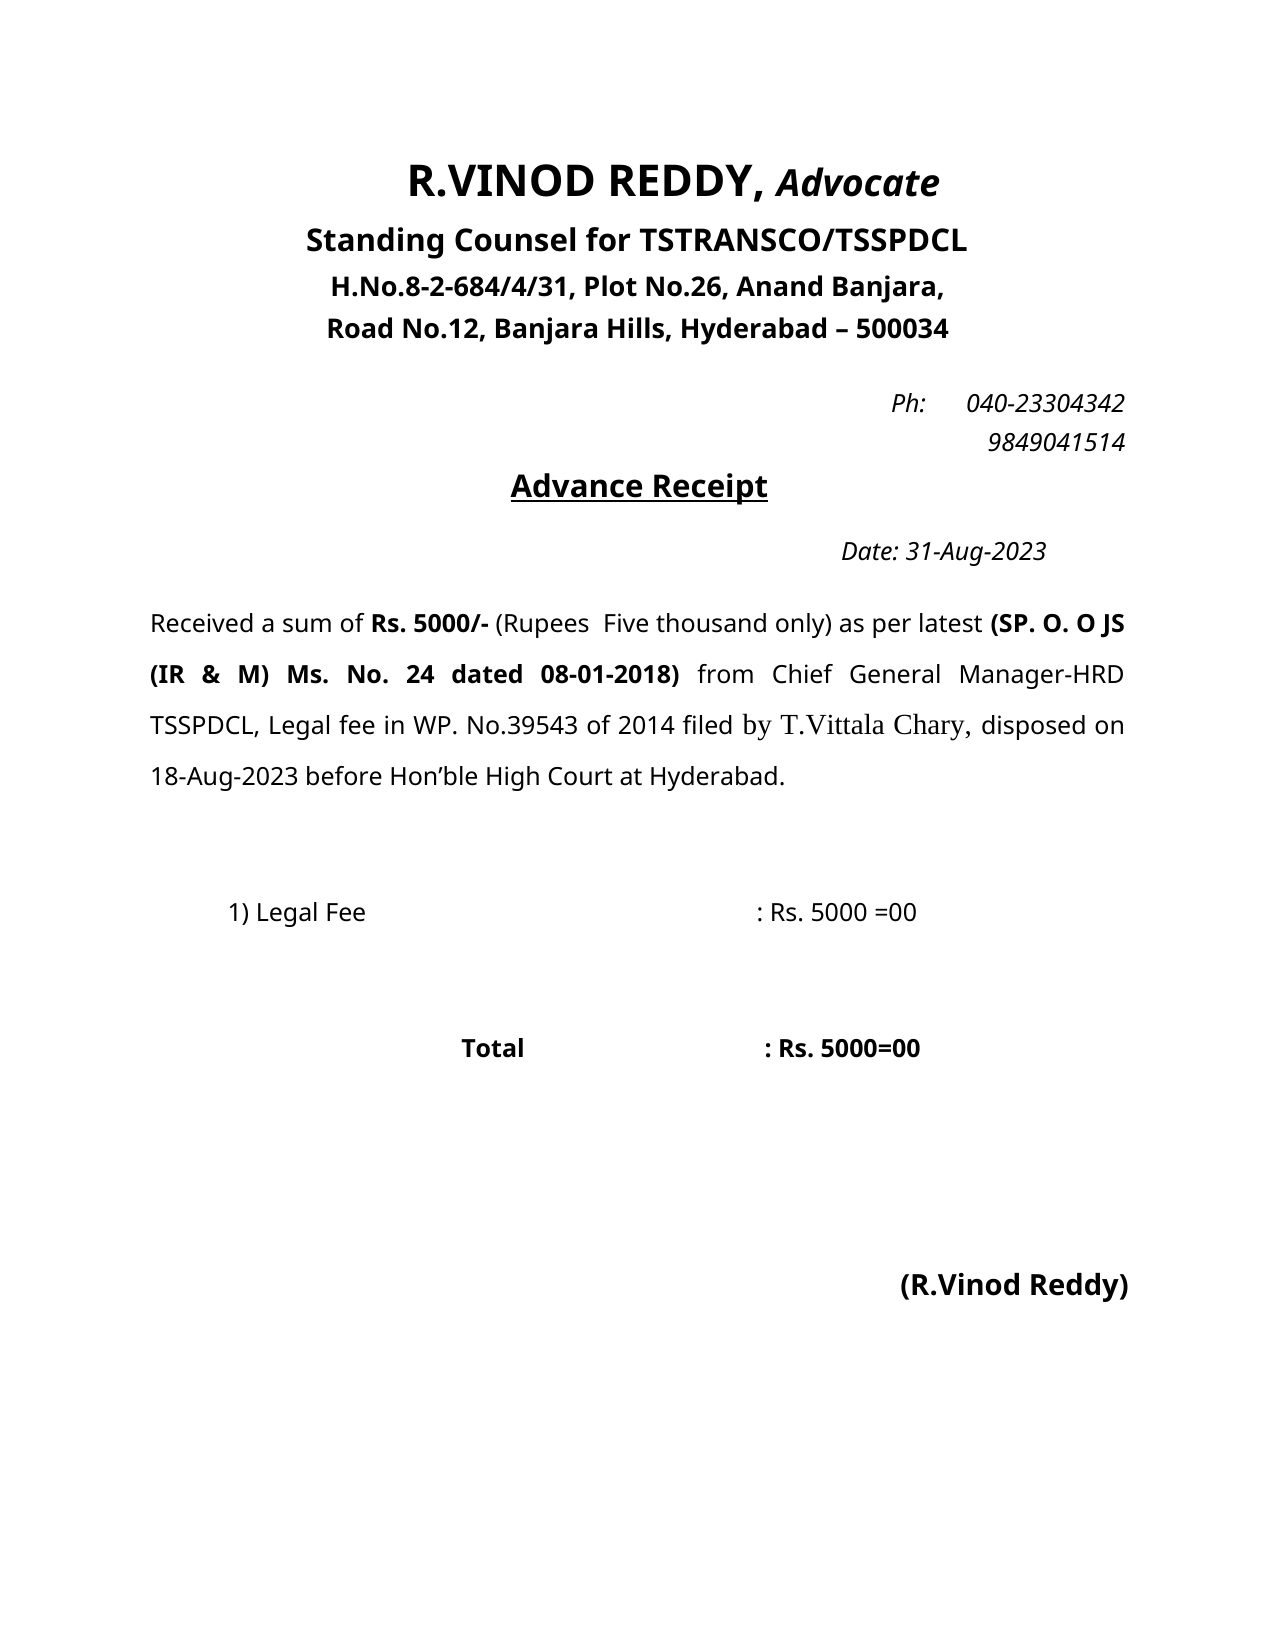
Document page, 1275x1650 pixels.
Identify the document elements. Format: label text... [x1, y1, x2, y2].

text (R.Vinod Reddy) [677, 1264, 1128, 1304]
text Total : Rs. 5000=00 [227, 1031, 1010, 1064]
text R.VINOD REDDY, Advocate [227, 150, 1047, 209]
text Road No.12, Banjara Hills, Hyderabad – 500034 [150, 310, 1125, 347]
text 9849041514 [150, 424, 1125, 458]
text Date: 31-Aug-2023 [227, 533, 1047, 567]
text Received a sum of Rs. 5000/- (Rupees Five thousand only) as per latest (SP. O. O JS (IR & M) Ms. No. 24 dated 08-01-2018) from Chief General Manager-HRD TSSPDCL, Legal fee in WP. No.39543 of 2014 filed by T.Vittala Chary, disposed on 18-Aug-2023 before Hon’ble High Court at Hyderabad. [150, 605, 1125, 793]
text Ph: 040-23304342 [150, 385, 1125, 419]
text Standing Counsel for TSTRANSCO/TSSPDCL [227, 218, 1047, 261]
text Advance Receipt [150, 463, 1128, 506]
text 1) Legal Fee : Rs. 5000 =00 [227, 895, 1010, 929]
text H.No.8-2-684/4/31, Plot No.26, Anand Banjara, [150, 267, 1125, 304]
